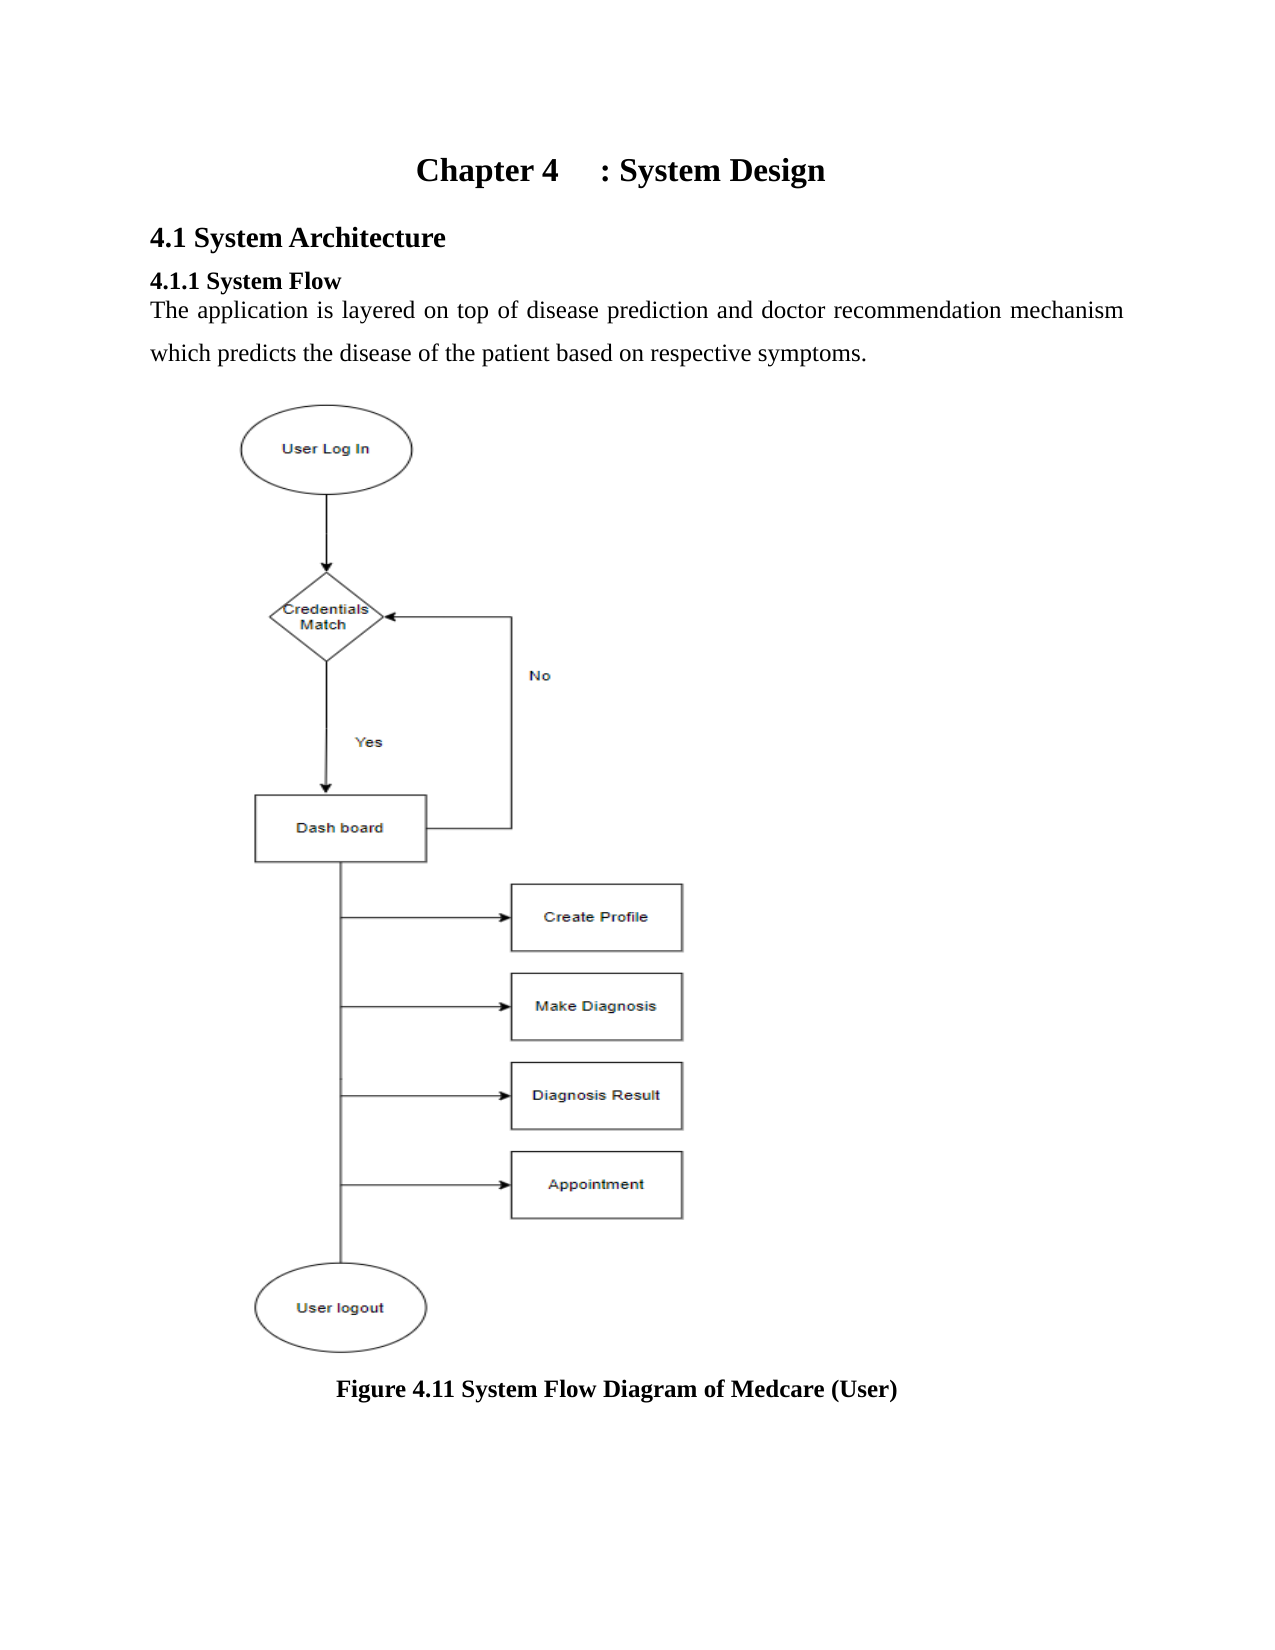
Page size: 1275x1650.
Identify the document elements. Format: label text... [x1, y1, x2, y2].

picture [208, 387, 952, 1359]
text The application is layered on top of disease prediction and doctor recommendation mechanism which predicts the disease of the patient based on respective symptoms. [150, 295, 1125, 367]
subtitle 4.1 System Architecture [150, 220, 1125, 253]
subtitle 4.1.1 System Flow [150, 266, 1125, 295]
subtitle : System Design [187, 150, 1125, 188]
